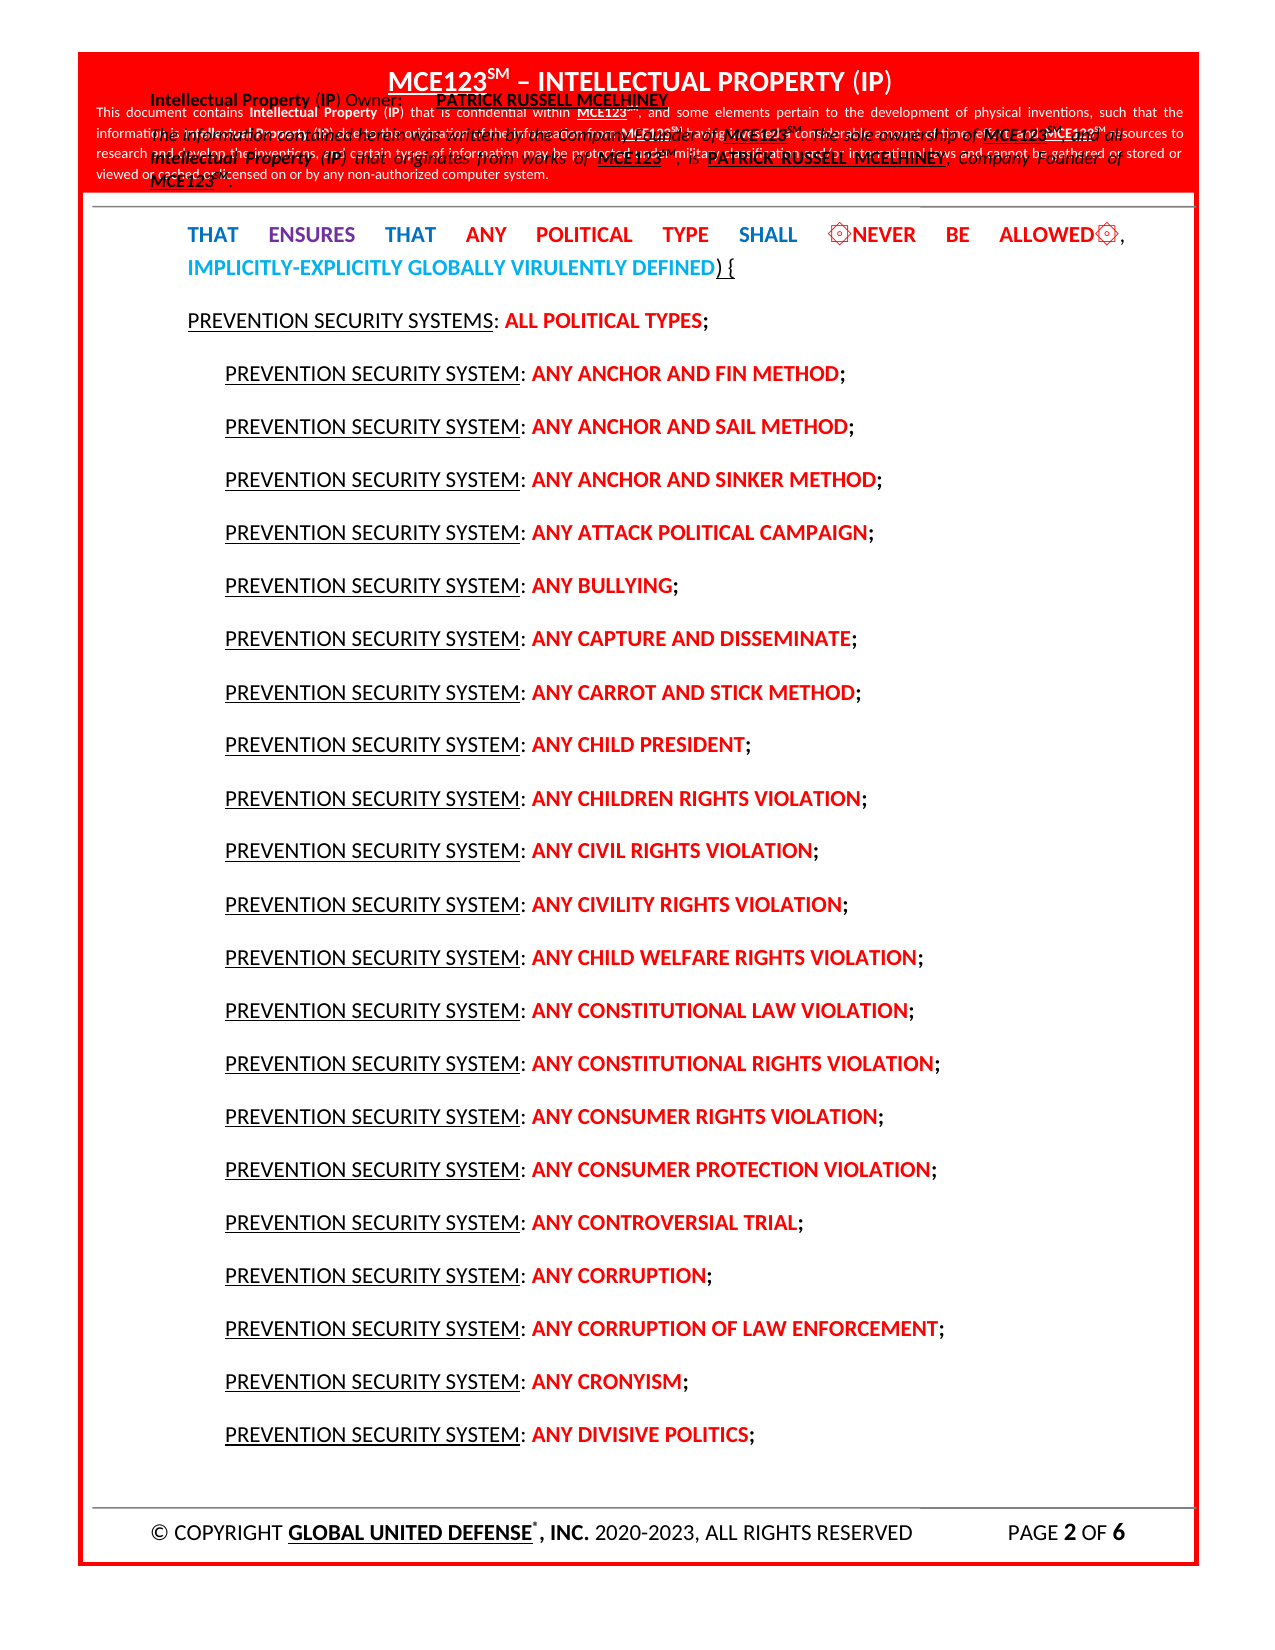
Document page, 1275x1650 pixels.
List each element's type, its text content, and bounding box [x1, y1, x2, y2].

text PREVENTION SECURITY SYSTEM: ANY CONSTITUTIONAL LAW VIOLATION; [187, 996, 1125, 1024]
text PREVENTION SECURITY SYSTEM: ANY ATTACK POLITICAL CAMPAIGN; [187, 518, 1125, 547]
text PREVENTION SECURITY SYSTEM: ANY ANCHOR AND SAIL METHOD; [187, 412, 1125, 441]
text PREVENTION SECURITY SYSTEM: ANY CIVIL RIGHTS VIOLATION; [187, 837, 1125, 865]
text PREVENTION SECURITY SYSTEM: ANY CIVILITY RIGHTS VIOLATION; [187, 890, 1125, 918]
text PREVENTION SECURITY SYSTEM: ANY CONSUMER PROTECTION VIOLATION; [187, 1155, 1125, 1183]
text PREVENTION SECURITY SYSTEM: ANY CRONYISM; [187, 1367, 1125, 1395]
text PREVENTION SECURITY SYSTEM: ANY CORRUPTION; [187, 1261, 1125, 1289]
text PREVENTION SECURITY SYSTEM: ANY CONSTITUTIONAL RIGHTS VIOLATION; [187, 1049, 1125, 1077]
text PREVENTION SECURITY SYSTEMS: ALL POLITICAL TYPES; [187, 306, 1125, 334]
text PREVENTION SECURITY SYSTEM: ANY DIVISIVE POLITICS; [187, 1420, 1125, 1448]
text PREVENTION SECURITY SYSTEM: ANY CHILD PRESIDENT; [187, 731, 1125, 759]
text PREVENTION SECURITY SYSTEM: ANY BULLYING; [187, 572, 1125, 599]
text PREVENTION SECURITY SYSTEM: ANY CAPTURE AND DISSEMINATE; [187, 624, 1125, 653]
text PREVENTION SECURITY SYSTEM: ANY CONTROVERSIAL TRIAL; [187, 1208, 1125, 1236]
text PREVENTION SECURITY SYSTEM: ANY CORRUPTION OF LAW ENFORCEMENT; [187, 1314, 1125, 1342]
text PREVENTION SECURITY SYSTEM: ANY CHILD WELFARE RIGHTS VIOLATION; [187, 943, 1125, 971]
text PREVENTION SECURITY SYSTEM: ANY ANCHOR AND SINKER METHOD; [187, 466, 1125, 493]
text PREVENTION SECURITY SYSTEM: ANY CHILDREN RIGHTS VIOLATION; [187, 784, 1125, 812]
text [150, 220, 1125, 281]
text PREVENTION SECURITY SYSTEM: ANY ANCHOR AND FIN METHOD; [187, 359, 1125, 387]
text PREVENTION SECURITY SYSTEM: ANY CARROT AND STICK METHOD; [187, 678, 1125, 706]
text PREVENTION SECURITY SYSTEM: ANY CONSUMER RIGHTS VIOLATION; [187, 1102, 1125, 1130]
